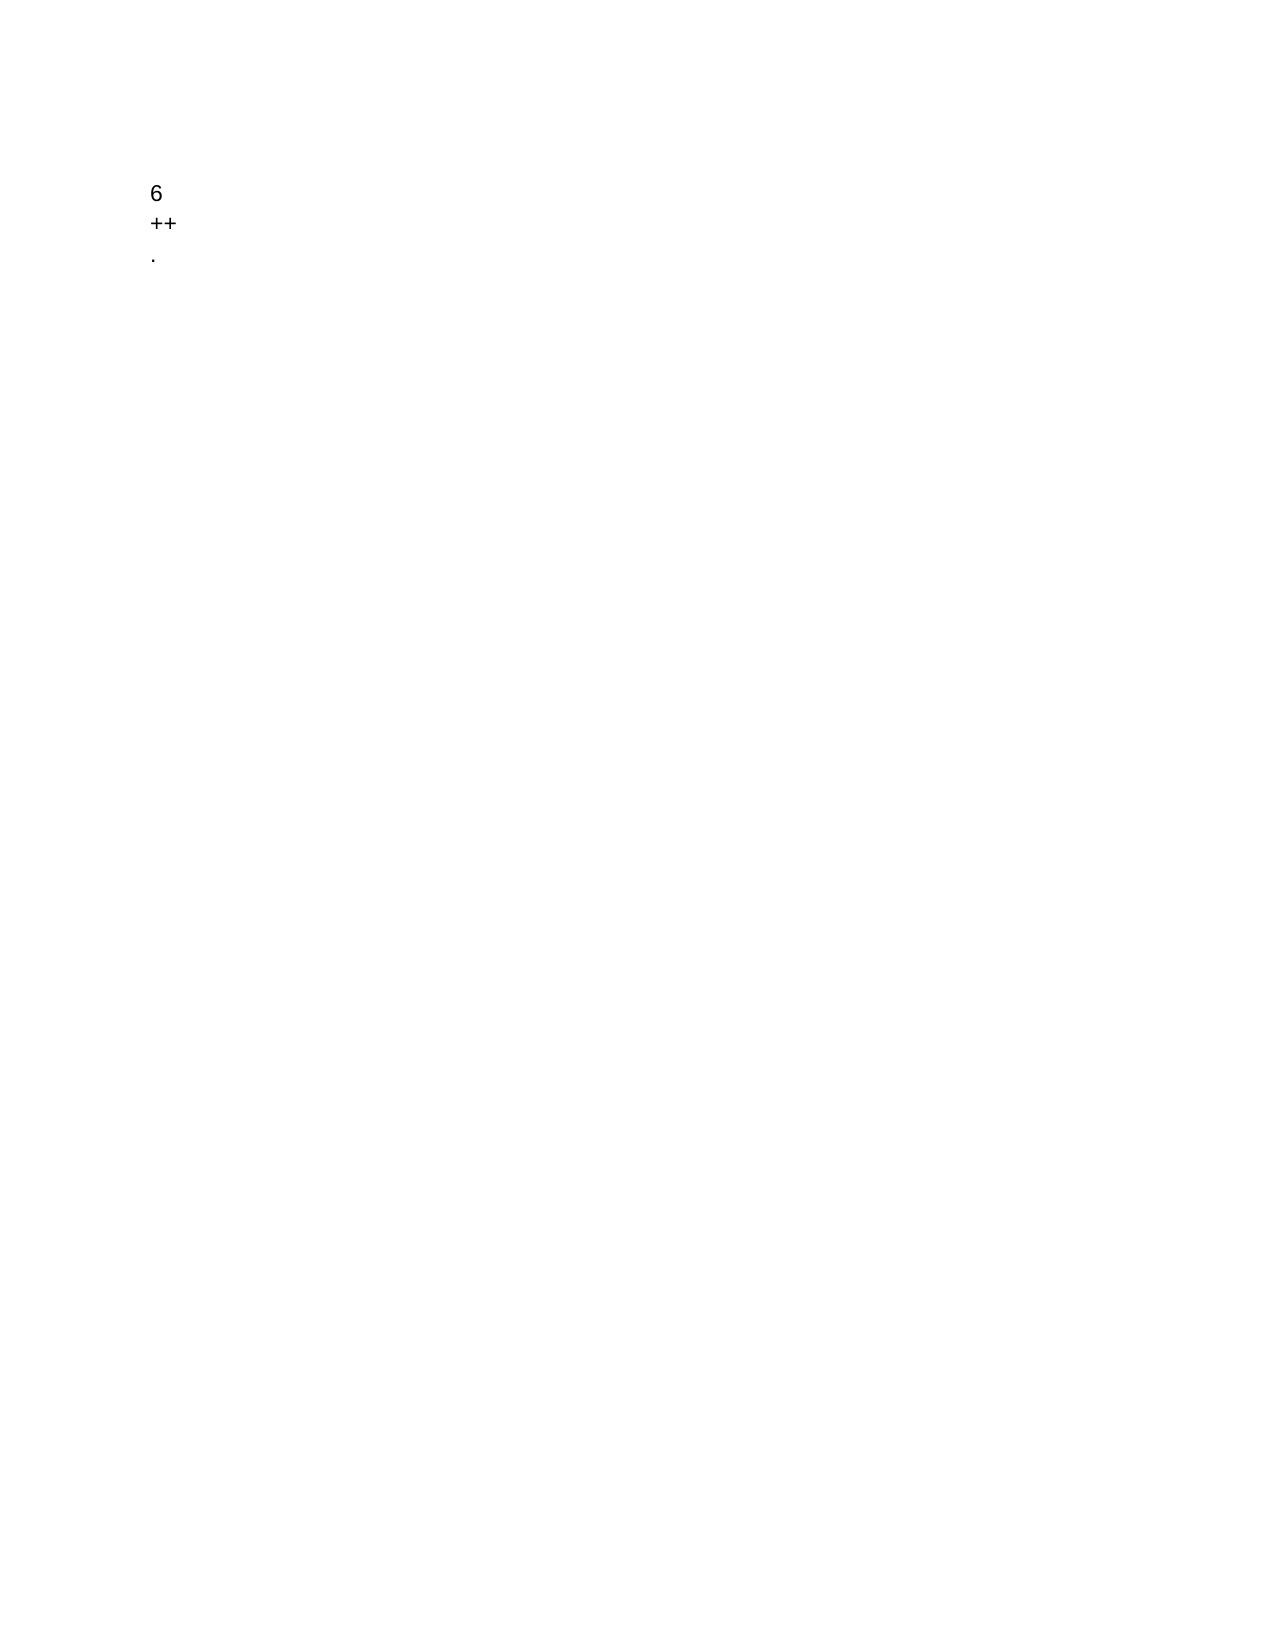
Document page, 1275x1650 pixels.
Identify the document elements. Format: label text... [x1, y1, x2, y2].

text ++ [150, 210, 1125, 237]
text 6 [150, 180, 1125, 207]
text . [150, 241, 1125, 267]
